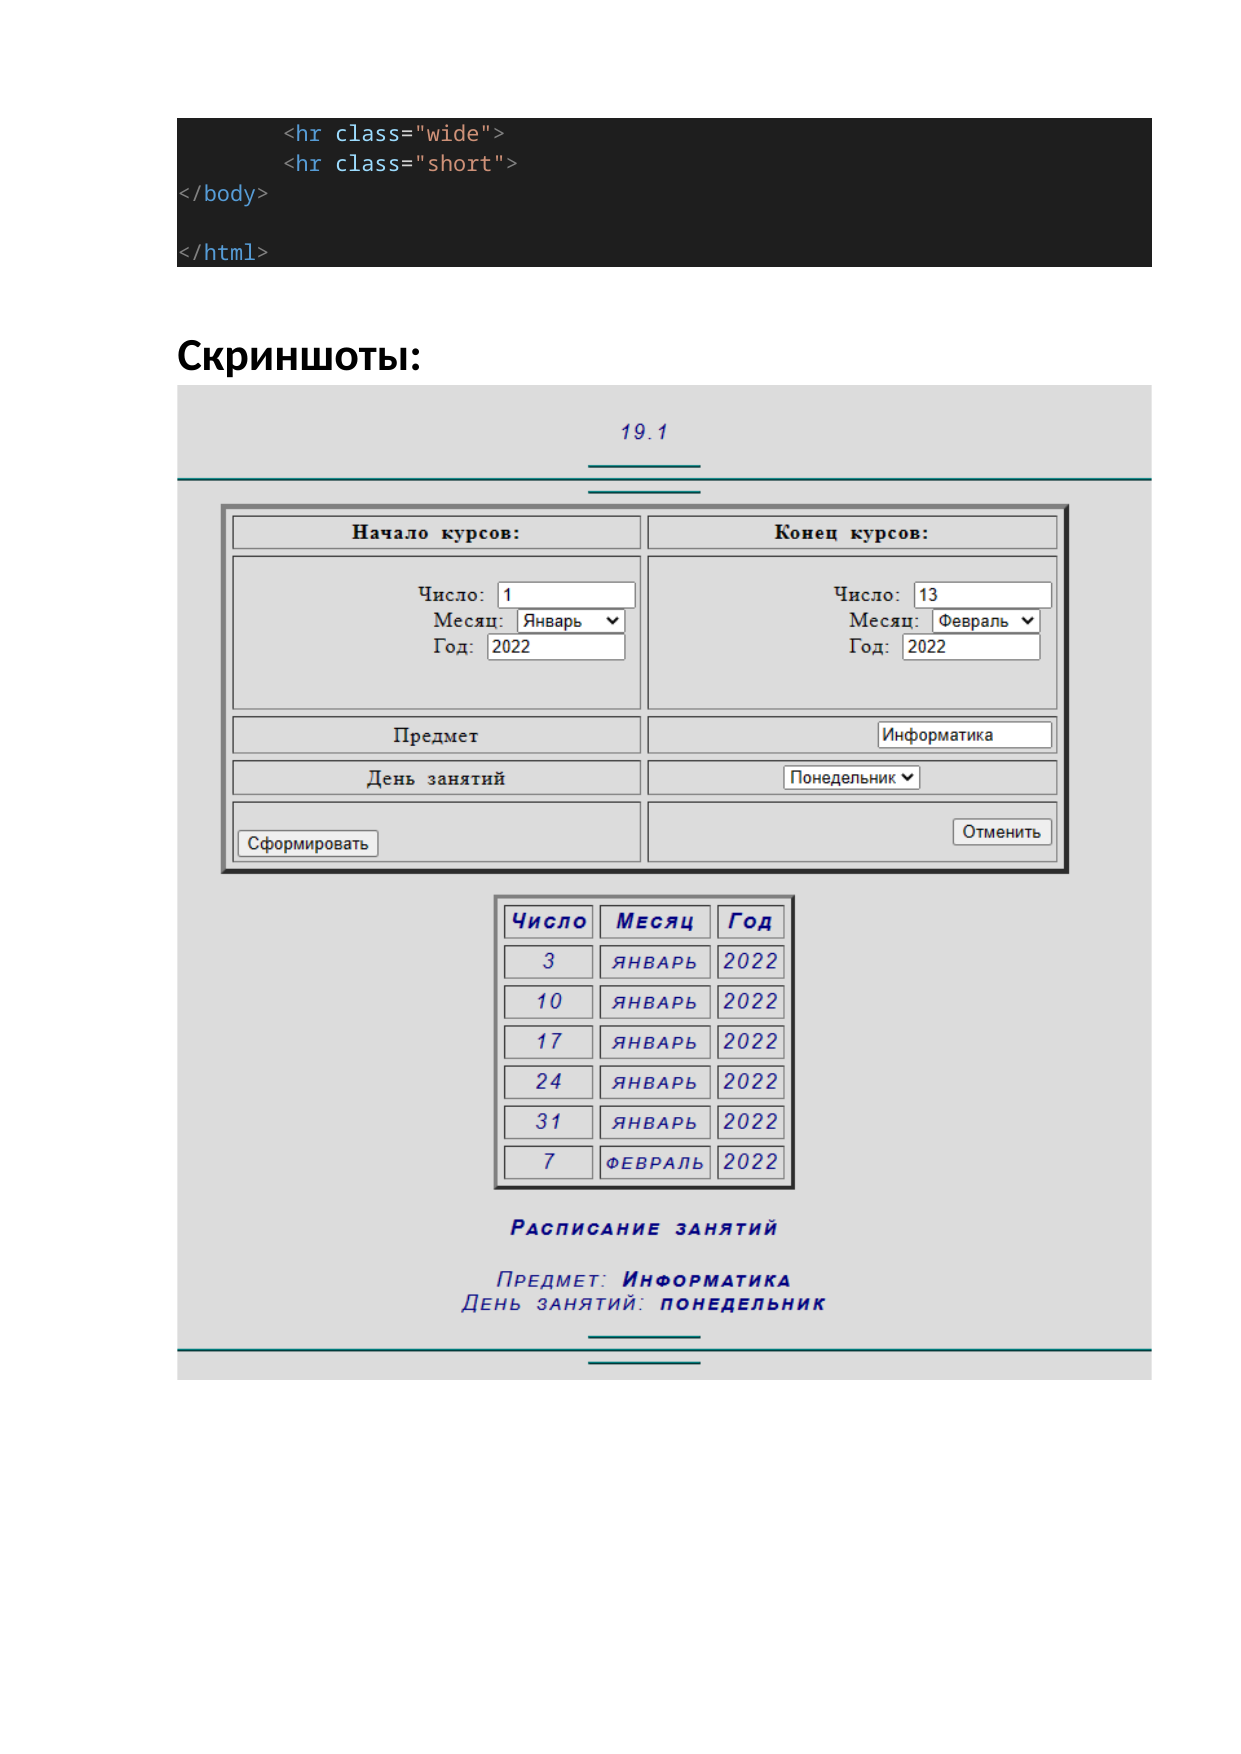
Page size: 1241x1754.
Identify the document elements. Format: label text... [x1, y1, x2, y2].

text <hr class="wide"> [177, 118, 1152, 148]
text </html> [177, 237, 1152, 267]
picture [177, 385, 1152, 1380]
text </body> [177, 178, 1152, 207]
text Скриншоты: [177, 326, 1152, 382]
text <hr class="short"> [177, 148, 1152, 178]
